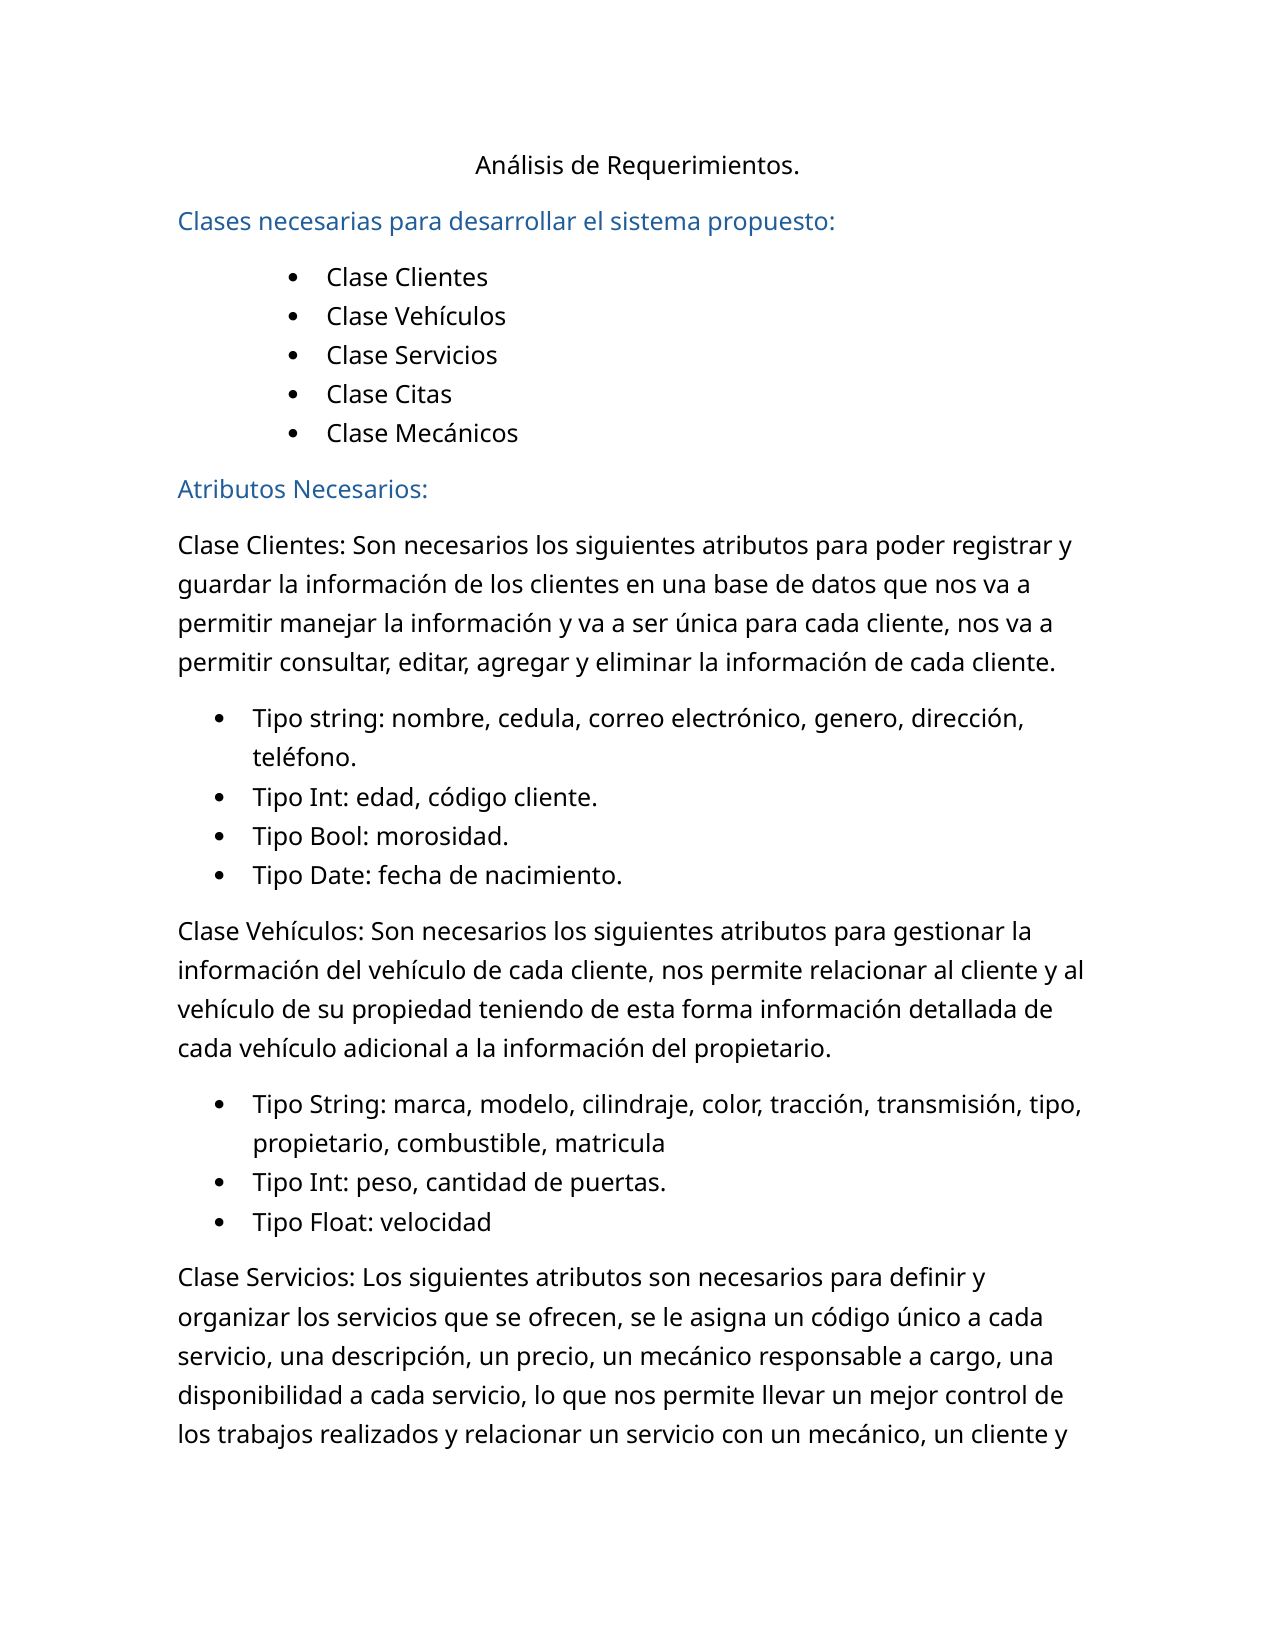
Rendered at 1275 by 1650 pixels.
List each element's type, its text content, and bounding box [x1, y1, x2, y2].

list Tipo Int: edad, código cliente. [215, 779, 1098, 813]
text Clases necesarias para desarrollar el sistema propuesto: [177, 203, 1098, 237]
list Clase Citas [288, 377, 1098, 411]
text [177, 1260, 1098, 1451]
list Clase Mecánicos [288, 416, 1098, 450]
list Tipo String: marca, modelo, cilindraje, color, tracción, transmisión, tipo, propietario, combustible, matricula [215, 1087, 1098, 1160]
list Tipo string: nombre, cedula, correo electrónico, genero, dirección, teléfono. [215, 701, 1098, 774]
list Clase Clientes [288, 259, 1098, 293]
list Tipo Float: velocidad [215, 1204, 1098, 1238]
list Tipo Int: peso, cantidad de puertas. [215, 1165, 1098, 1199]
text Atributos Necesarios: [177, 472, 1098, 506]
text Clase Clientes: Son necesarios los siguientes atributos para poder registrar y guardar la información de los clientes en una base de datos que nos va a permitir manejar la información y va a ser única para cada cliente, nos va a permitir consultar, editar, agregar y eliminar la información de cada cliente. [177, 528, 1098, 679]
list Tipo Date: fecha de nacimiento. [215, 858, 1098, 892]
list Tipo Bool: morosidad. [215, 818, 1098, 852]
list Clase Servicios [288, 338, 1098, 372]
text Clase Vehículos: Son necesarios los siguientes atributos para gestionar la información del vehículo de cada cliente, nos permite relacionar al cliente y al vehículo de su propiedad teniendo de esta forma información detallada de cada vehículo adicional a la información del propietario. [177, 913, 1098, 1065]
text Análisis de Requerimientos. [177, 148, 1098, 182]
list Clase Vehículos [288, 298, 1098, 332]
